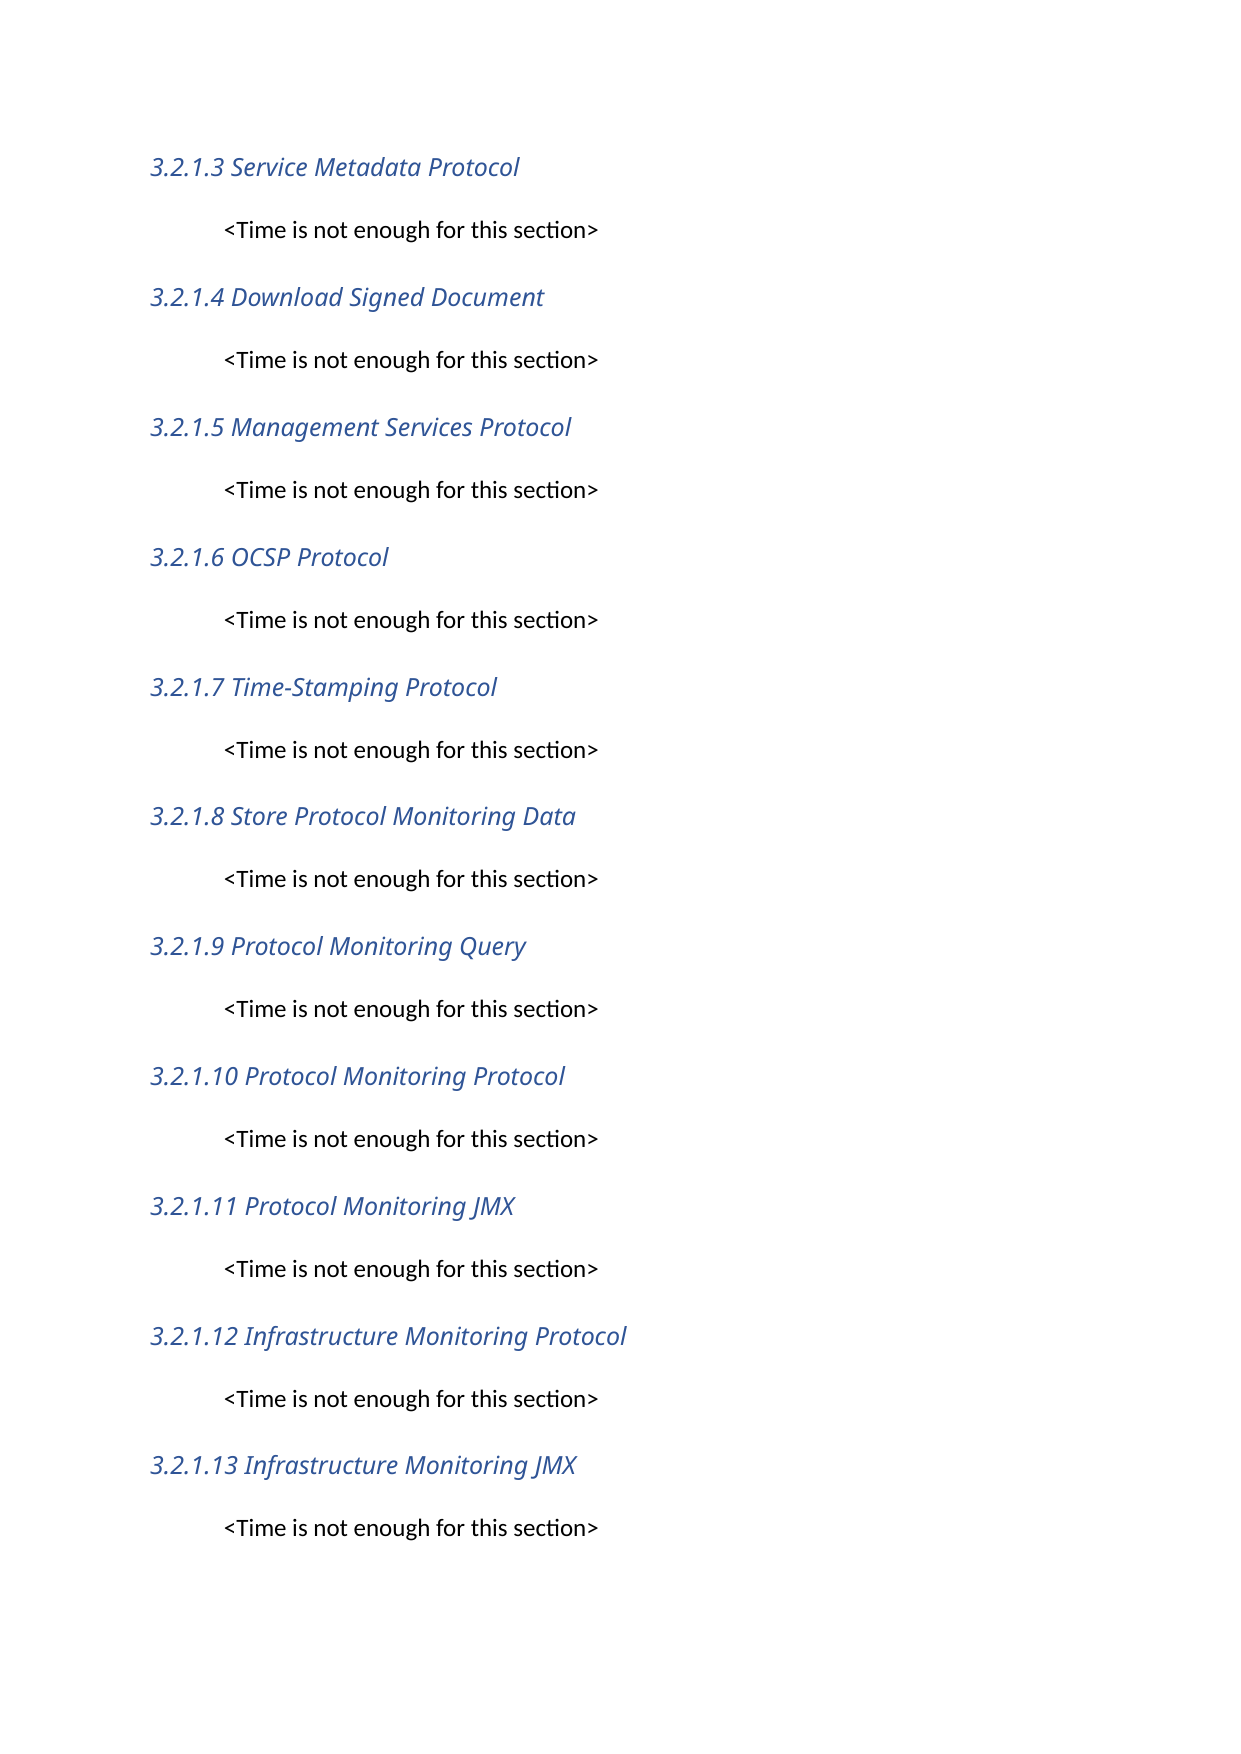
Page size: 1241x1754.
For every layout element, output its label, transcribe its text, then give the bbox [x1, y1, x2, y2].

text <Time is not enough for this section> [150, 214, 1090, 245]
subtitle 3.2.1.9 Protocol Monitoring Query [150, 929, 1090, 963]
subtitle 3.2.1.8 Store Protocol Monitoring Data [150, 799, 1090, 833]
subtitle 3.2.1.5 Management Services Protocol [150, 409, 1090, 444]
text <Time is not enough for this section> [150, 344, 1090, 375]
text <Time is not enough for this section> [150, 1512, 1090, 1543]
subtitle 3.2.1.7 Time-Stamping Protocol [150, 669, 1090, 703]
subtitle 3.2.1.11 Protocol Monitoring JMX [150, 1188, 1090, 1222]
text <Time is not enough for this section> [150, 1253, 1090, 1283]
subtitle 3.2.1.10 Protocol Monitoring Protocol [150, 1058, 1090, 1093]
text <Time is not enough for this section> [150, 474, 1090, 505]
subtitle 3.2.1.13 Infrastructure Monitoring JMX [150, 1448, 1090, 1482]
text <Time is not enough for this section> [150, 734, 1090, 764]
subtitle 3.2.1.3 Service Metadata Protocol [150, 150, 1090, 184]
subtitle 3.2.1.6 OCSP Protocol [150, 539, 1090, 573]
text <Time is not enough for this section> [150, 1123, 1090, 1154]
subtitle 3.2.1.4 Download Signed Document [150, 280, 1090, 314]
text <Time is not enough for this section> [150, 604, 1090, 634]
text <Time is not enough for this section> [150, 993, 1090, 1024]
subtitle 3.2.1.12 Infrastructure Monitoring Protocol [150, 1318, 1090, 1352]
text <Time is not enough for this section> [150, 863, 1090, 894]
text <Time is not enough for this section> [150, 1383, 1090, 1413]
